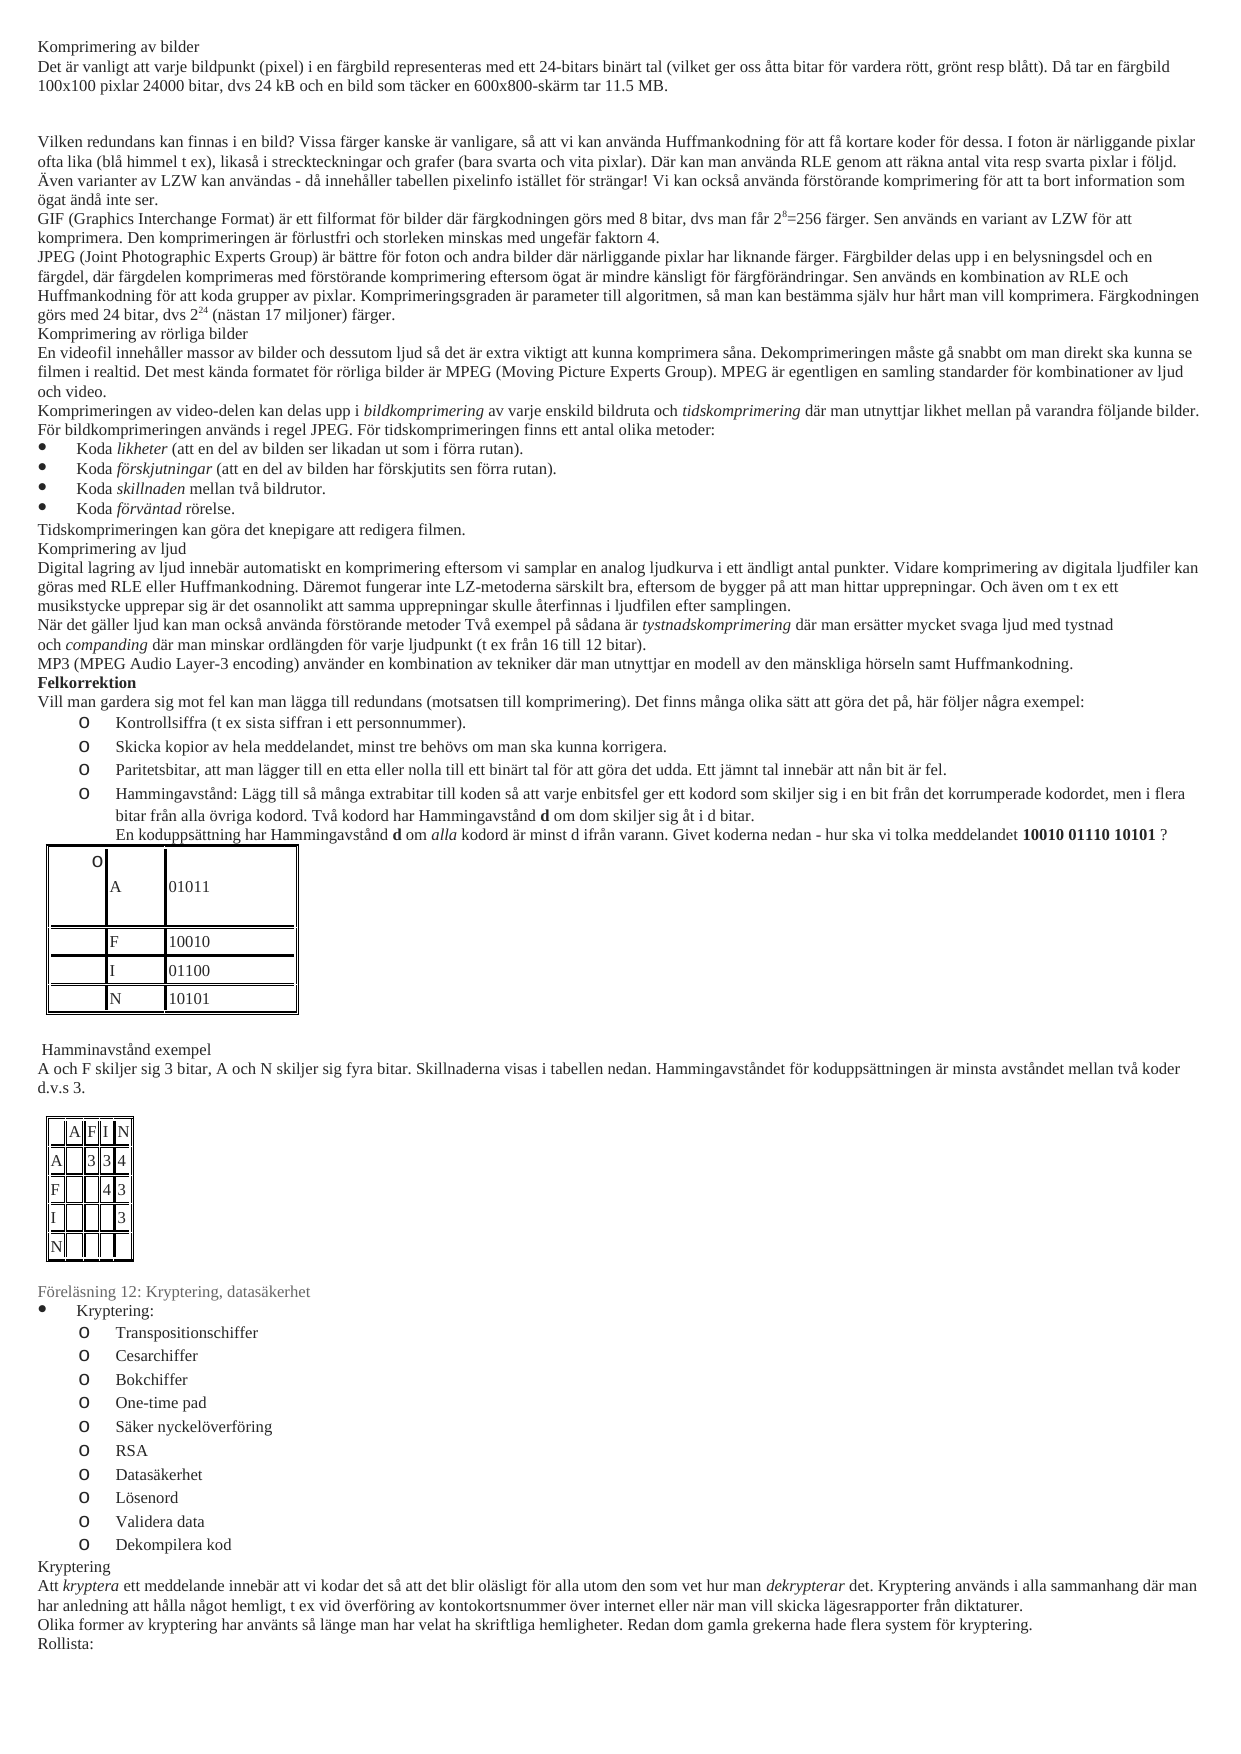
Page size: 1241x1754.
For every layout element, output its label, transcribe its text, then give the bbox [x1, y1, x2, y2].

table_header F [84, 1119, 99, 1144]
text GIF (Graphics Interchange Format) är ett filformat för bilder där färgkodningen görs med 8 bitar, dvs man får 28=256 färger. Sen används en variant av LZW för att komprimera. Den komprimeringen är förlustfri och storleken minskas med ungefär faktorn 4. [37, 209, 1203, 247]
table_header A [66, 1117, 84, 1144]
table_header N [114, 1119, 131, 1144]
table_cell [67, 1148, 82, 1173]
list Cesarchiffer [78, 1344, 1203, 1368]
text Komprimering av bilder [37, 37, 1203, 56]
table_cell F [49, 1173, 64, 1202]
list Hammingavstånd: Lägg till så många extrabitar till koden så att varje enbitsfel ger ett kodord som skiljer sig i en bit från det korrumperade kodordet, men i flera bitar från alla övriga kodord. Två kodord har Hammingavstånd d om dom skiljer sig åt i d bitar. En koduppsättning har Hammingavstånd d om alla kodord är minst d ifrån varann. Givet koderna nedan - hur ska vi tolka meddelandet 10010 01110 10101 ? [78, 782, 1203, 844]
table_cell [86, 1177, 98, 1202]
text Digital lagring av ljud innebär automatiskt en komprimering eftersom vi samplar en analog ljudkurva i ett ändligt antal punkter. Vidare komprimering av digitala ljudfiler kan göras med RLE eller Huffmankodning. Däremot fungerar inte LZ-metoderna särskilt bra, eftersom de bygger på att man hittar upprepningar. Och även om t ex ett musikstycke upprepar sig är det osannolikt att samma upprepningar skulle återfinnas i ljudfilen efter samplingen. [37, 558, 1203, 615]
table_cell 4 [116, 1144, 131, 1173]
table_cell [100, 1234, 114, 1259]
table_cell [101, 1205, 113, 1230]
list Koda likheter (att en del av bilden ser likadan ut som i förra rutan). [39, 439, 1203, 459]
list Koda skillnaden mellan två bildrutor. [39, 479, 1203, 499]
list Paritetsbitar, att man lägger till en etta eller nolla till ett binärt tal för att göra det udda. Ett jämnt tal innebär att nån bit är fel. [78, 758, 1203, 782]
table_cell [114, 1230, 131, 1259]
list Koda förskjutningar (att en del av bilden har förskjutits sen förra rutan). [39, 459, 1203, 479]
table_cell [49, 925, 105, 954]
text Kryptering [37, 1557, 1203, 1576]
text MP3 (MPEG Audio Layer-3 encoding) använder en kombination av tekniker där man utnyttjar en modell av den mänskliga hörseln samt Huffmankodning. [37, 653, 1203, 673]
table_cell 3 [114, 1202, 132, 1230]
list Koda förväntad rörelse. [39, 499, 1203, 519]
text Olika former av kryptering har använts så länge man har velat ha skriftliga hemligheter. Redan dom gamla grekerna hade flera system för kryptering. [37, 1614, 1203, 1634]
text När det gäller ljud kan man också använda förstörande metoder Två exempel på sådana är tystnadskomprimering där man ersätter mycket svaga ljud med tystnad och companding där man minskar ordlängden för varje ljudpunkt (t ex från 16 till 12 bitar). [37, 615, 1203, 653]
table_cell [49, 954, 105, 983]
text Tidskomprimeringen kan göra det knepigare att redigera filmen. [37, 519, 1203, 538]
table_header A [106, 846, 165, 925]
table_header [49, 847, 106, 925]
list RSA [78, 1439, 1203, 1462]
table_cell 10101 [165, 983, 297, 1011]
text Vill man gardera sig mot fel kan man lägga till redundans (motsatsen till komprimering). Det finns många olika sätt att göra det på, här följer några exempel: [37, 692, 1203, 711]
table_cell 10010 [167, 925, 296, 954]
table_cell [47, 983, 106, 1011]
text Vilken redundans kan finnas i en bild? Vissa färger kanske är vanligare, så att vi kan använda Huffmankodning för att få kortare koder för dessa. I foton är närliggande pixlar ofta lika (blå himmel t ex), likaså i streckteckningar och grafer (bara svarta och vita pixlar). Där kan man använda RLE genom att räkna antal vita resp svarta pixlar i följd. Även varianter av LZW kan användas - då innehåller tabellen pixelinfo istället för strängar! Vi kan också använda förstörande komprimering för att ta bort information som ögat ändå inte ser. [37, 132, 1203, 209]
table_cell F [108, 929, 164, 954]
table_cell N [49, 1230, 66, 1259]
table_cell I [108, 957, 164, 983]
table_cell 3 [116, 1173, 131, 1202]
text Hamminavstånd exempel [37, 1039, 1203, 1059]
list Transpositionschiffer [78, 1321, 1203, 1344]
table_header 01011 [165, 847, 296, 925]
text Komprimering av rörliga bilder [37, 324, 1203, 343]
list Dekompilera kod [78, 1533, 1203, 1557]
text En videofil innehåller massor av bilder och dessutom ljud så det är extra viktigt att kunna komprimera såna. Dekomprimeringen måste gå snabbt om man direkt ska kunna se filmen i realtid. Det mest kända formatet för rörliga bilder är MPEG (Moving Picture Experts Group). MPEG är egentligen en samling standarder för kombinationer av ljud och video. [37, 343, 1203, 401]
text JPEG (Joint Photographic Experts Group) är bättre för foton och andra bilder där närliggande pixlar har liknande färger. Färgbilder delas upp i en belysningsdel och en färgdel, där färgdelen komprimeras med förstörande komprimering eftersom ögat är mindre känsligt för färgförändringar. Sen används en kombination av RLE och Huffmankodning för att koda grupper av pixlar. Komprimeringsgraden är parameter till algoritmen, så man kan bestämma själv hur hårt man vill komprimera. Färgkodningen görs med 24 bitar, dvs 224 (nästan 17 miljoner) färger. [37, 247, 1203, 324]
table_cell N [106, 986, 165, 1011]
text Rollista: [37, 1634, 1203, 1653]
text För bildkomprimeringen används i regel JPEG. För tidskomprimeringen finns ett antal olika metoder: [37, 420, 1203, 439]
text Komprimeringen av video-delen kan delas upp i bildkomprimering av varje enskild bildruta och tidskomprimering där man utnyttjar likhet mellan på varandra följande bilder. [37, 401, 1203, 420]
list Kontrollsiffra (t ex sista siffran i ett personnummer). [78, 711, 1203, 734]
table_cell [84, 1234, 99, 1259]
text Komprimering av ljud [37, 538, 1203, 558]
table_cell [67, 1205, 82, 1230]
list Säker nyckelöverföring [78, 1415, 1203, 1439]
text Föreläsning 12: Kryptering, datasäkerhet [37, 1281, 1203, 1301]
list Datasäkerhet [78, 1462, 1203, 1486]
table_cell I [47, 1202, 66, 1230]
text Felkorrektion [37, 673, 1203, 692]
text Att kryptera ett meddelande innebär att vi kodar det så att det blir oläsligt för alla utom den som vet hur man dekrypterar det. Kryptering används i alla sammanhang där man har anledning att hålla något hemligt, t ex vid överföring av kontokortsnummer över internet eller när man vill skicka lägesrapporter från diktaturer. [37, 1576, 1203, 1614]
table_header I [100, 1117, 114, 1144]
list Bokchiffer [78, 1368, 1203, 1392]
text A och F skiljer sig 3 bitar, A och N skiljer sig fyra bitar. Skillnaderna visas i tabellen nedan. Hammingavståndet för koduppsättningen är minsta avståndet mellan två koder d.v.s 3. [37, 1059, 1203, 1097]
text Det är vanligt att varje bildpunkt (pixel) i en färgbild representeras med ett 24-bitars binärt tal (vilket ger oss åtta bitar för vardera rött, grönt resp blått). Då tar en färgbild 100x100 pixlar 24000 bitar, dvs 24 kB och en bild som täcker en 600x800-skärm tar 11.5 MB. [37, 56, 1203, 95]
list Kryptering: [39, 1301, 1203, 1321]
table_cell 01100 [167, 954, 296, 983]
table_cell [66, 1230, 84, 1259]
list Lösenord [78, 1486, 1203, 1510]
table_cell [67, 1177, 82, 1202]
table_header [49, 1119, 66, 1144]
list Skicka kopior av hela meddelandet, minst tre behövs om man ska kunna korrigera. [78, 734, 1203, 758]
table_cell A [49, 1144, 64, 1173]
table_cell [86, 1205, 98, 1230]
list One-time pad [78, 1392, 1203, 1415]
list Validera data [78, 1510, 1203, 1533]
